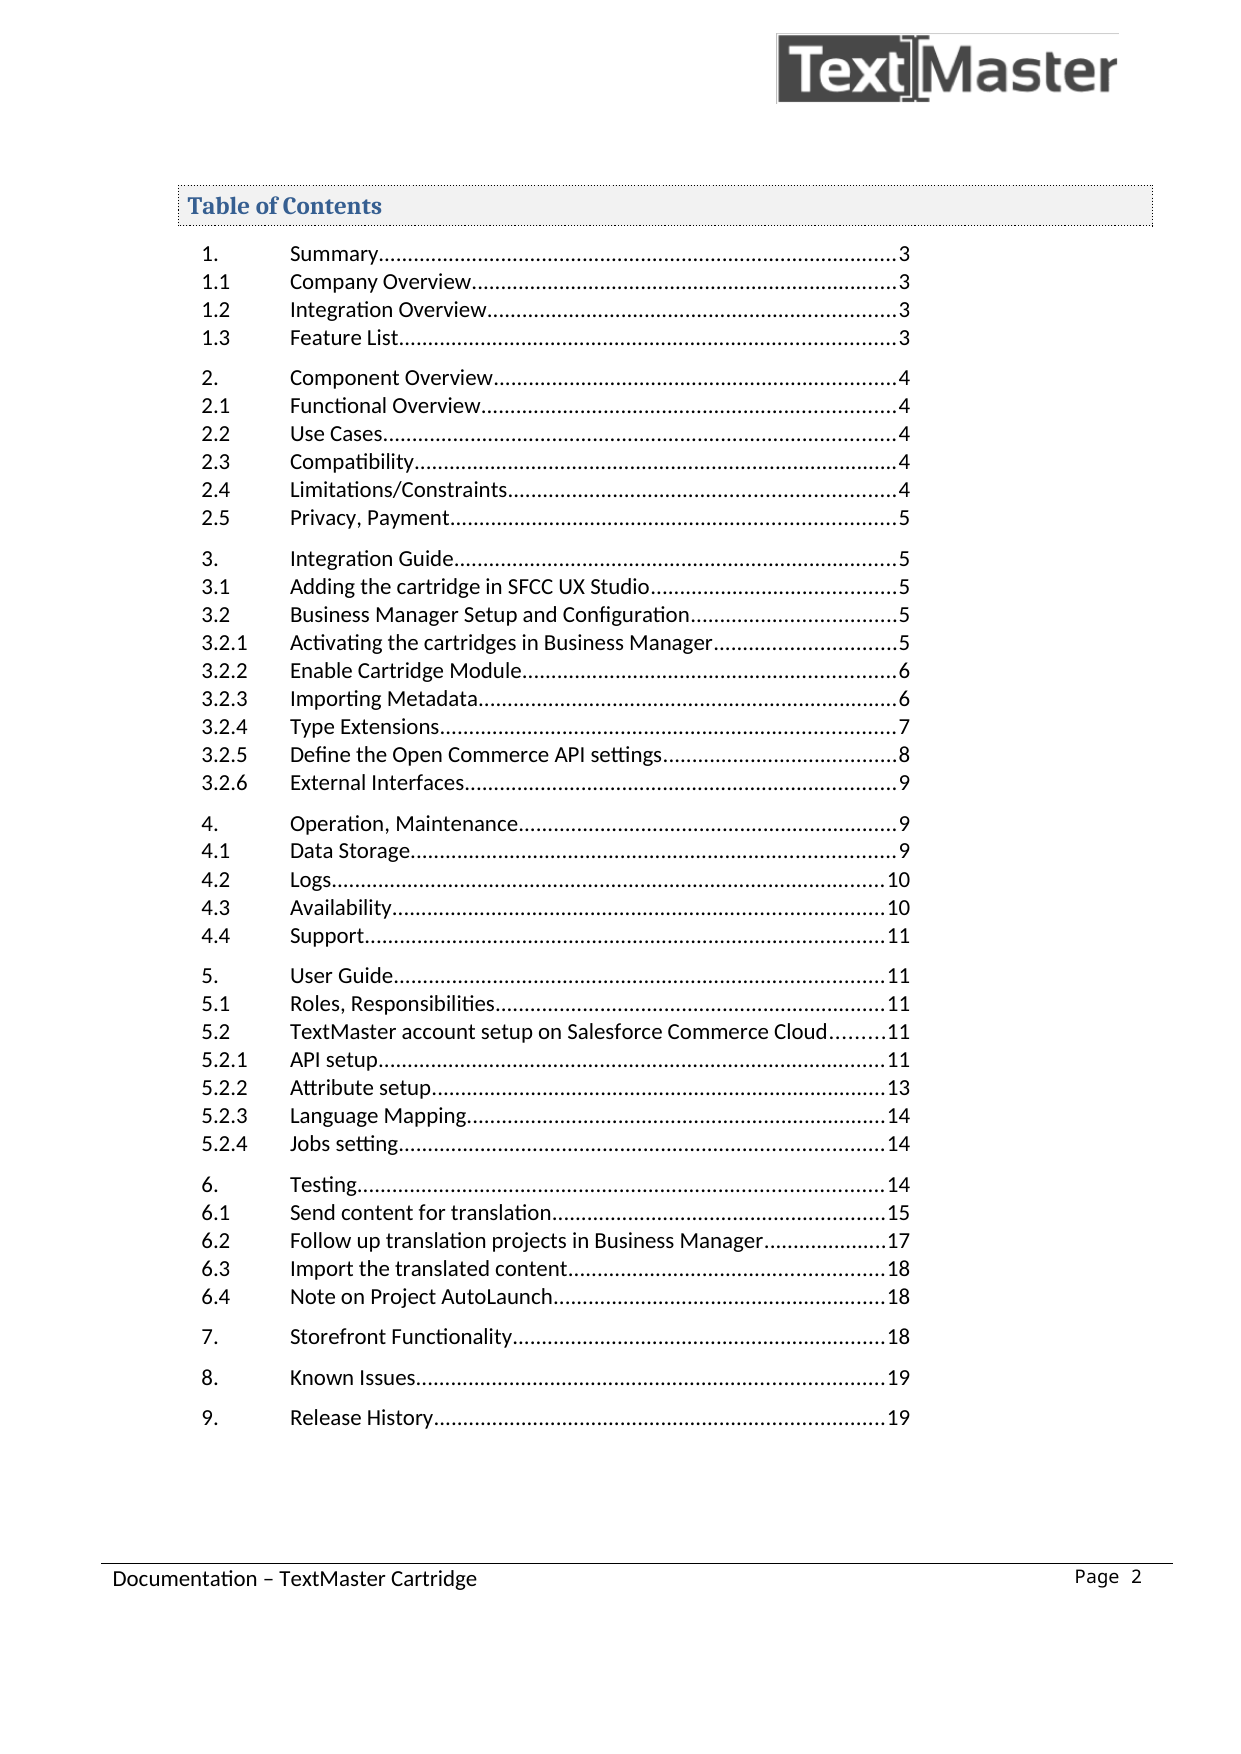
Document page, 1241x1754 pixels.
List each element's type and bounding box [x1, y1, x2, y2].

picture [775, 33, 1119, 104]
